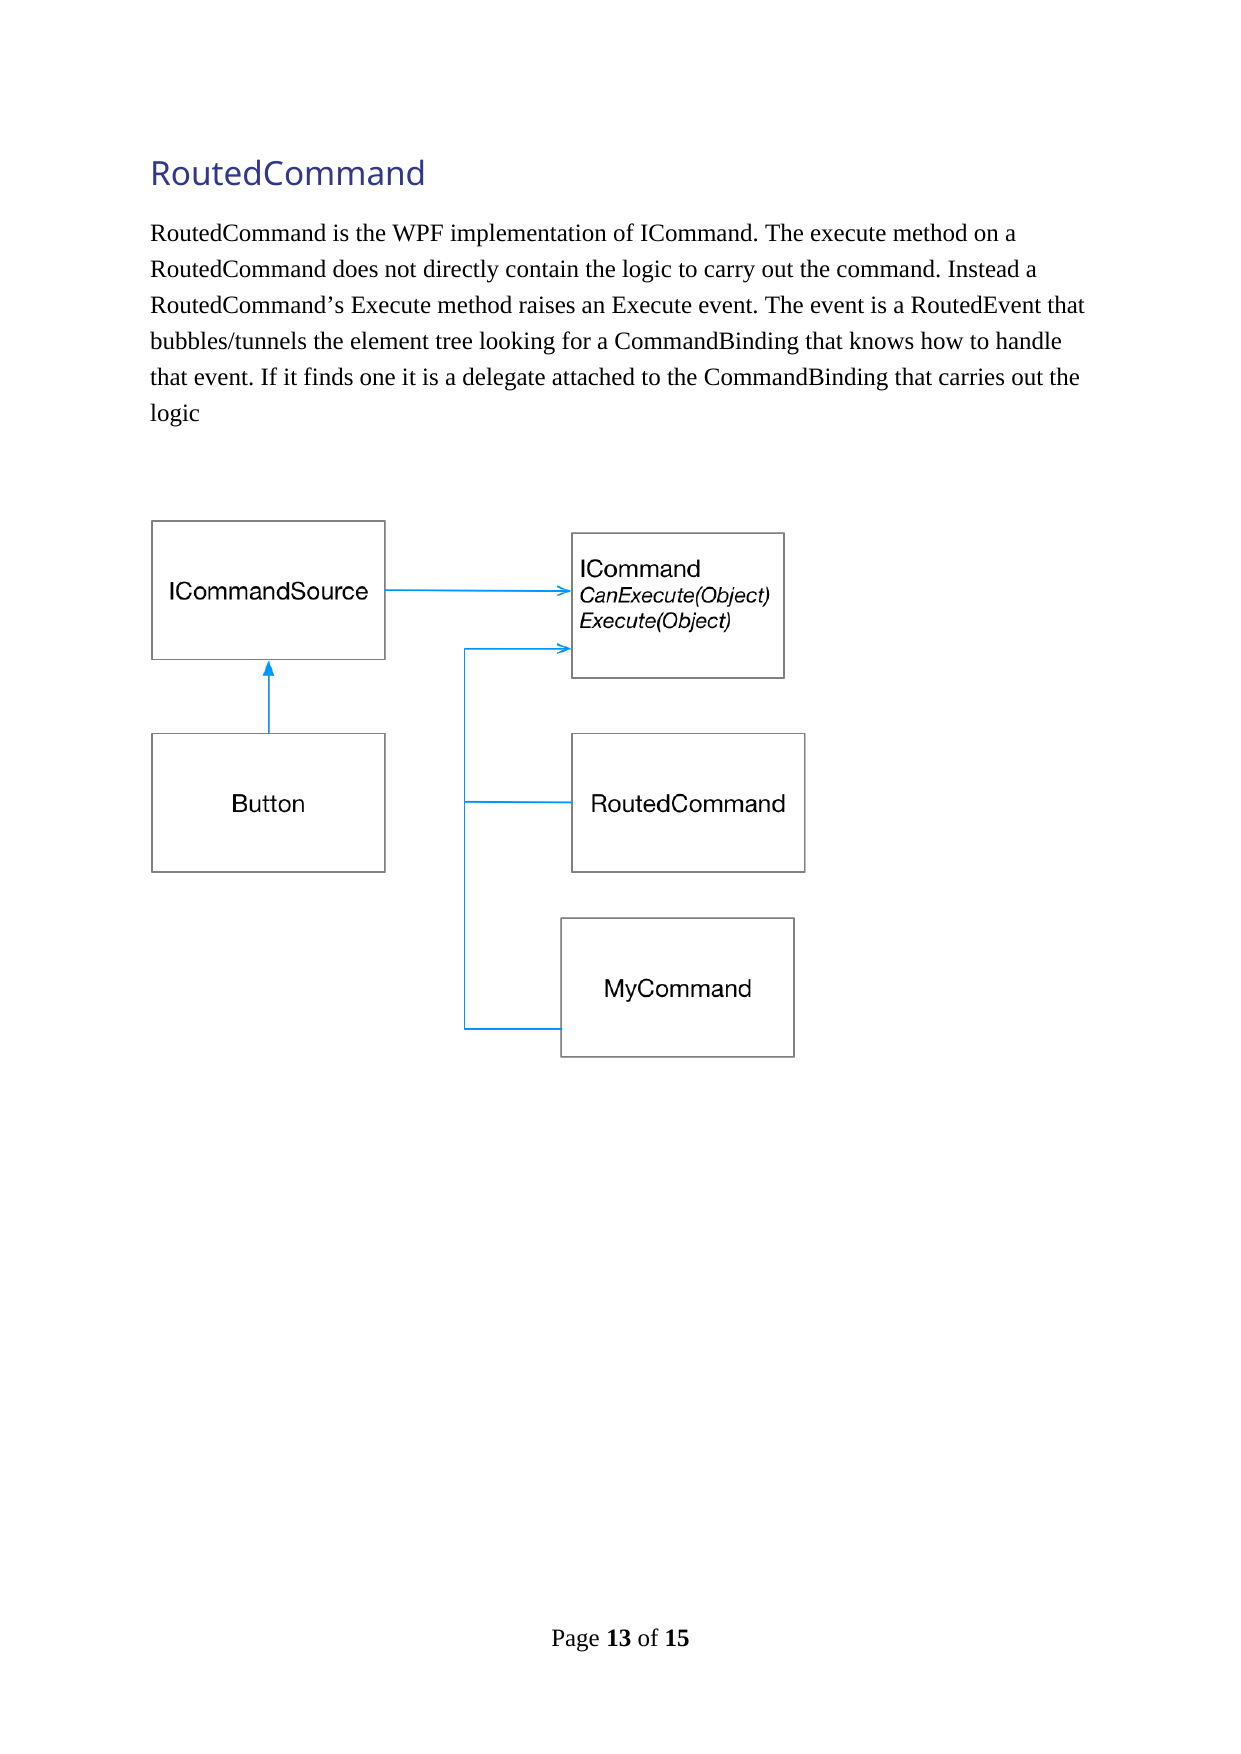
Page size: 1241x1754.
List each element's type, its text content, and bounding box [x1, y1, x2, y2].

subtitle RoutedCommand [150, 150, 1090, 195]
picture [150, 519, 806, 1058]
text RoutedCommand is the WPF implementation of ICommand. The execute method on a RoutedCommand does not directly contain the logic to carry out the command. Instead a RoutedCommand’s Execute method raises an Execute event. The event is a RoutedEvent that bubbles/tunnels the element tree looking for a CommandBinding that knows how to handle that event. If it finds one it is a delegate attached to the CommandBinding that carries out the logic [150, 218, 1090, 427]
